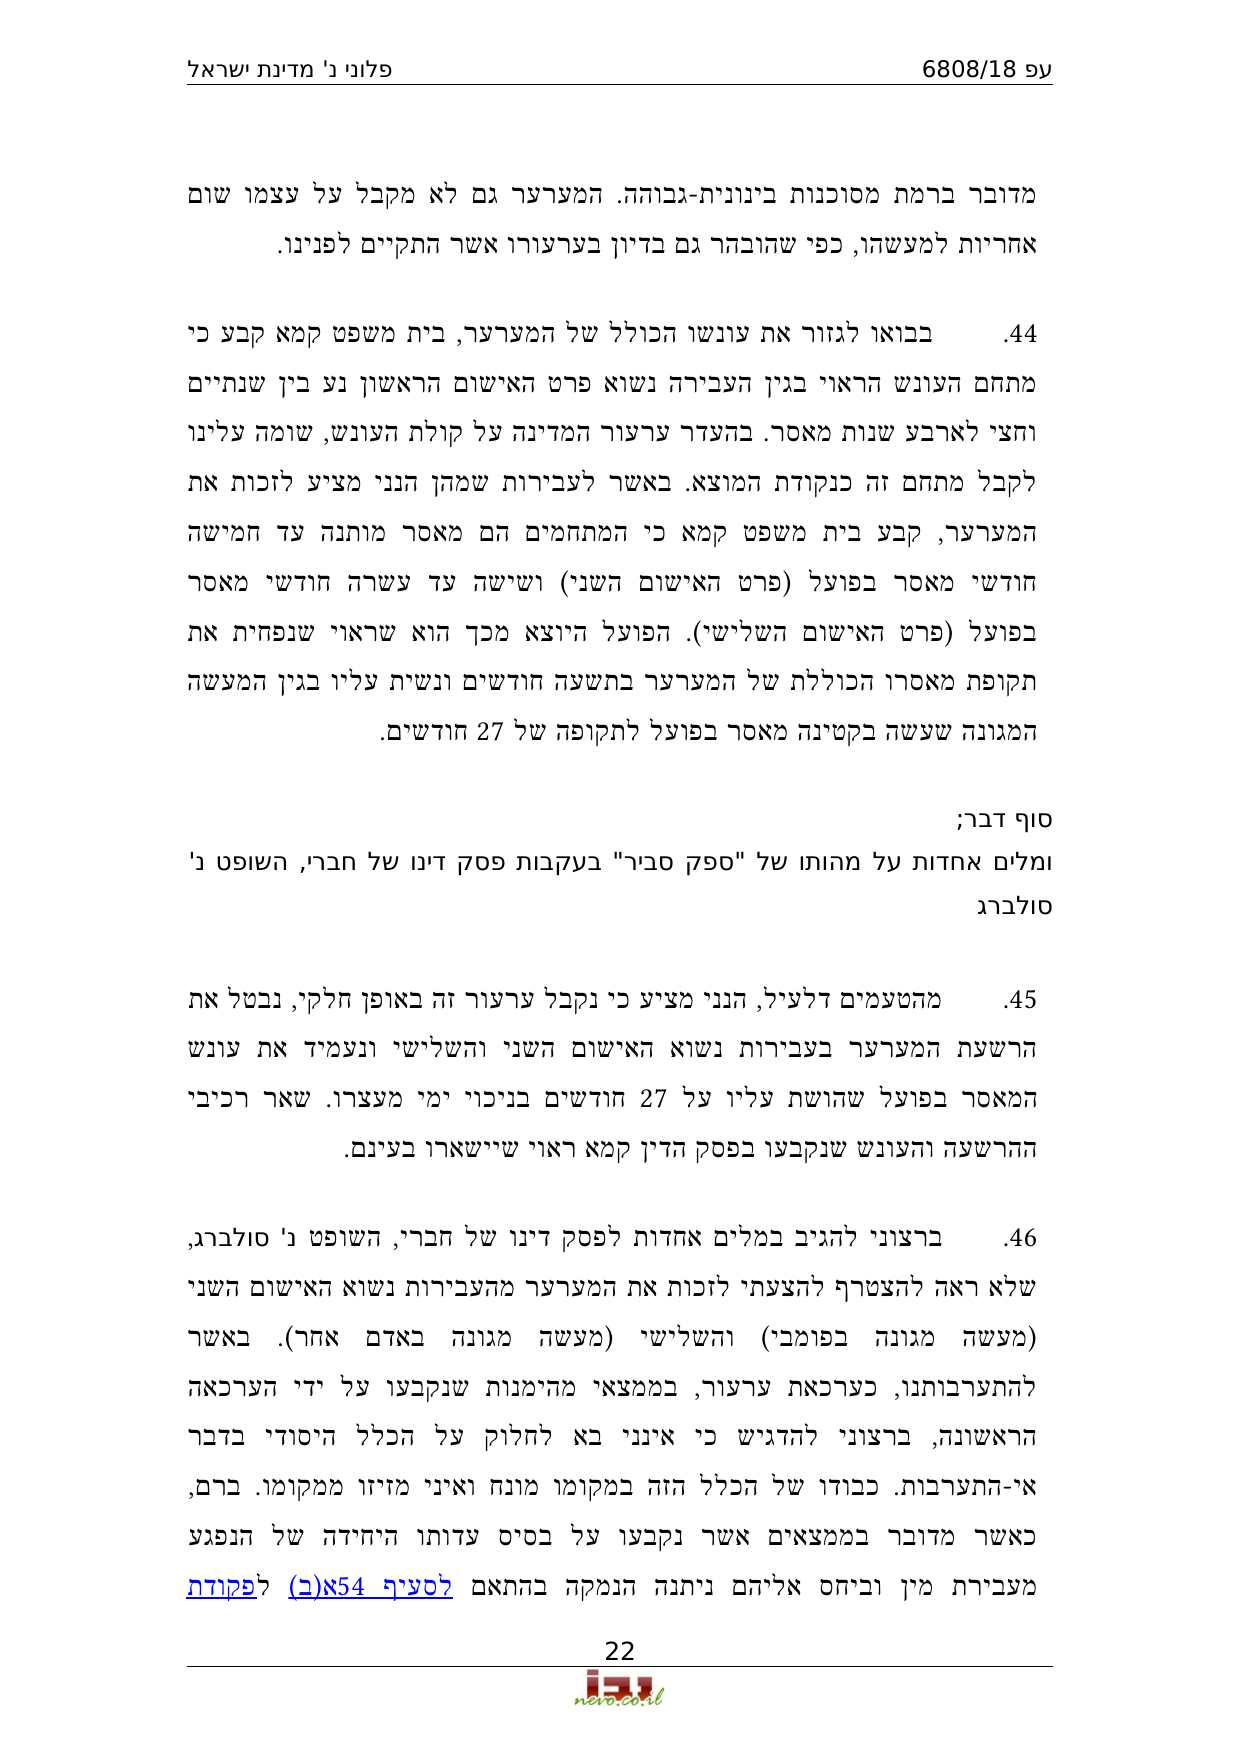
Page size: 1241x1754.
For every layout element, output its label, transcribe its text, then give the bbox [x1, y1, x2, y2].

text סוף דבר; [187, 804, 1053, 833]
text ומלים אחדות על מהותו של "ספק סביר" בעקבות פסק דינו של חברי, השופט נ' סולברג [187, 848, 1053, 921]
list בבואו לגזור את עונשו הכולל של המערער, בית משפט קמא קבע כי מתחם העונש הראוי בגין העבירה נשוא פרט האישום הראשון נע בין שנתיים וחצי לארבע שנות מאסר. בהעדר ערעור המדינה על קולת העונש, שומה עלינו לקבל מתחם זה כנקודת המוצא. באשר לעבירות שמהן הנני מציע לזכות את המערער, קבע בית משפט קמא כי המתחמים הם מאסר מותנה עד חמישה חודשי מאסר בפועל (פרט האישום השני) ושישה עד עשרה חודשי מאסר בפועל (פרט האישום השלישי). הפועל היוצא מכך הוא שראוי שנפחית את תקופת מאסרו הכוללת של המערער בתשעה חודשים ונשית עליו בגין המעשה המגונה שעשה בקטינה מאסר בפועל לתקופה של 27 חודשים. [187, 316, 1038, 748]
picture [574, 1669, 666, 1707]
list מהטעמים דלעיל, הנני מציע כי נקבל ערעור זה באופן חלקי, נבטל את הרשעת המערער בעבירות נשוא האישום השני והשלישי ונעמיד את עונש המאסר בפועל שהושת עליו על 27 חודשים בניכוי ימי מעצרו. שאר רכיבי ההרשעה והעונש שנקבעו בפסק הדין קמא ראוי שיישארו בעינם. [187, 982, 1038, 1164]
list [187, 1221, 1038, 1602]
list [187, 177, 1038, 260]
